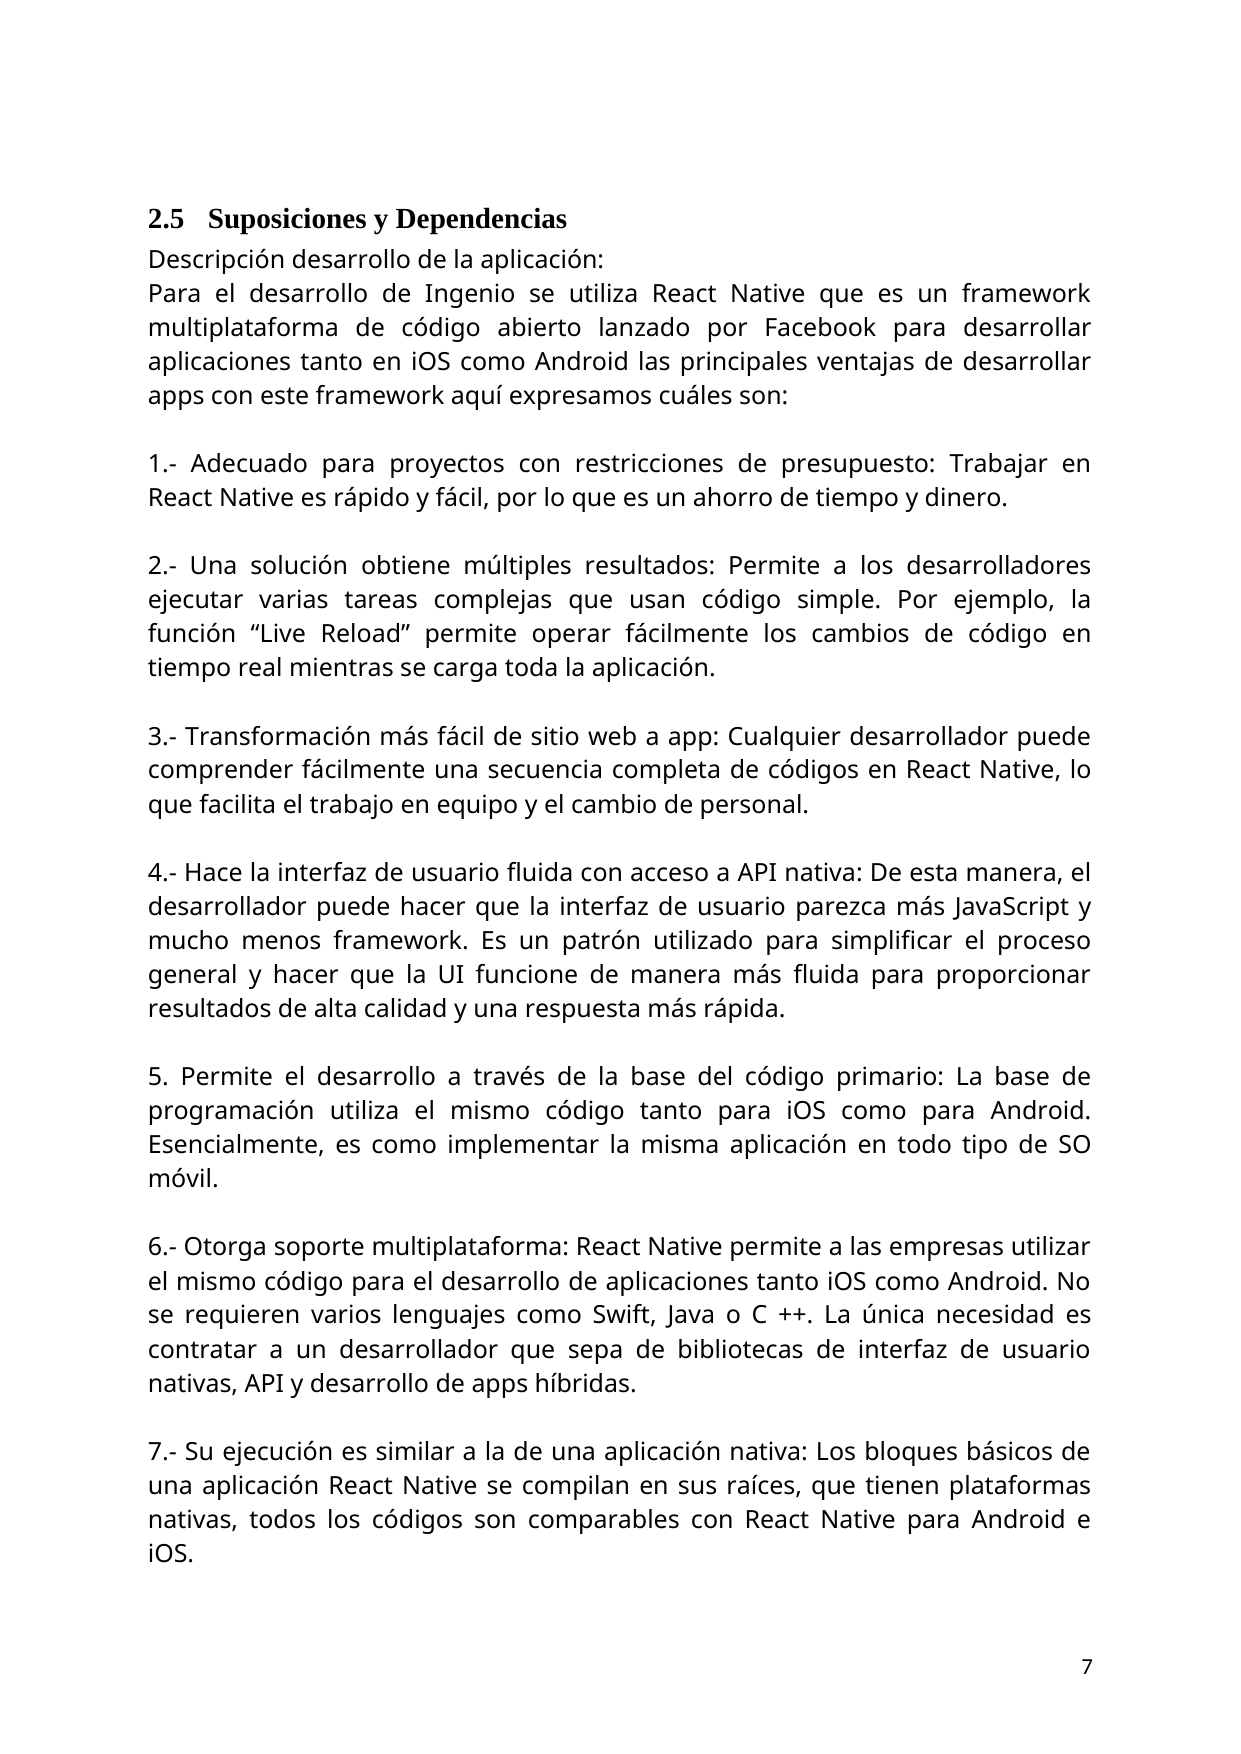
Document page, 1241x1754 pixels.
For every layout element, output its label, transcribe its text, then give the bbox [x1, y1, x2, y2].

text 6.- Otorga soporte multiplataforma: React Native permite a las empresas utilizar el mismo código para el desarrollo de aplicaciones tanto iOS como Android. No se requieren varios lenguajes como Swift, Java o C ++. La única necesidad es contratar a un desarrollador que sepa de bibliotecas de interfaz de usuario nativas, API y desarrollo de apps híbridas. [148, 1229, 1092, 1399]
text 2.- Una solución obtiene múltiples resultados: Permite a los desarrolladores ejecutar varias tareas complejas que usan código simple. Por ejemplo, la función “Live Reload” permite operar fácilmente los cambios de código en tiempo real mientras se carga toda la aplicación. [148, 548, 1092, 684]
text 1.- Adecuado para proyectos con restricciones de presupuesto: Trabajar en React Native es rápido y fácil, por lo que es un ahorro de tiempo y dinero. [148, 446, 1092, 514]
subtitle Suposiciones y Dependencias [148, 201, 1092, 235]
text 5. Permite el desarrollo a través de la base del código primario: La base de programación utiliza el mismo código tanto para iOS como para Android. Esencialmente, es como implementar la misma aplicación en todo tipo de SO móvil. [148, 1059, 1092, 1195]
text 7.- Su ejecución es similar a la de una aplicación nativa: Los bloques básicos de una aplicación React Native se compilan en sus raíces, que tienen plataformas nativas, todos los códigos son comparables con React Native para Android e iOS. [148, 1433, 1092, 1570]
text Para el desarrollo de Ingenio se utiliza React Native que es un framework multiplataforma de código abierto lanzado por Facebook para desarrollar aplicaciones tanto en iOS como Android las principales ventajas de desarrollar apps con este framework aquí expresamos cuáles son: [148, 275, 1092, 412]
text 4.- Hace la interfaz de usuario fluida con acceso a API nativa: De esta manera, el desarrollador puede hacer que la interfaz de usuario parezca más JavaScript y mucho menos framework. Es un patrón utilizado para simplificar el proceso general y hacer que la UI funcione de manera más fluida para proporcionar resultados de alta calidad y una respuesta más rápida. [148, 854, 1092, 1025]
text 3.- Transformación más fácil de sitio web a app: Cualquier desarrollador puede comprender fácilmente una secuencia completa de códigos en React Native, lo que facilita el trabajo en equipo y el cambio de personal. [148, 718, 1092, 820]
text Descripción desarrollo de la aplicación: [148, 241, 1092, 275]
